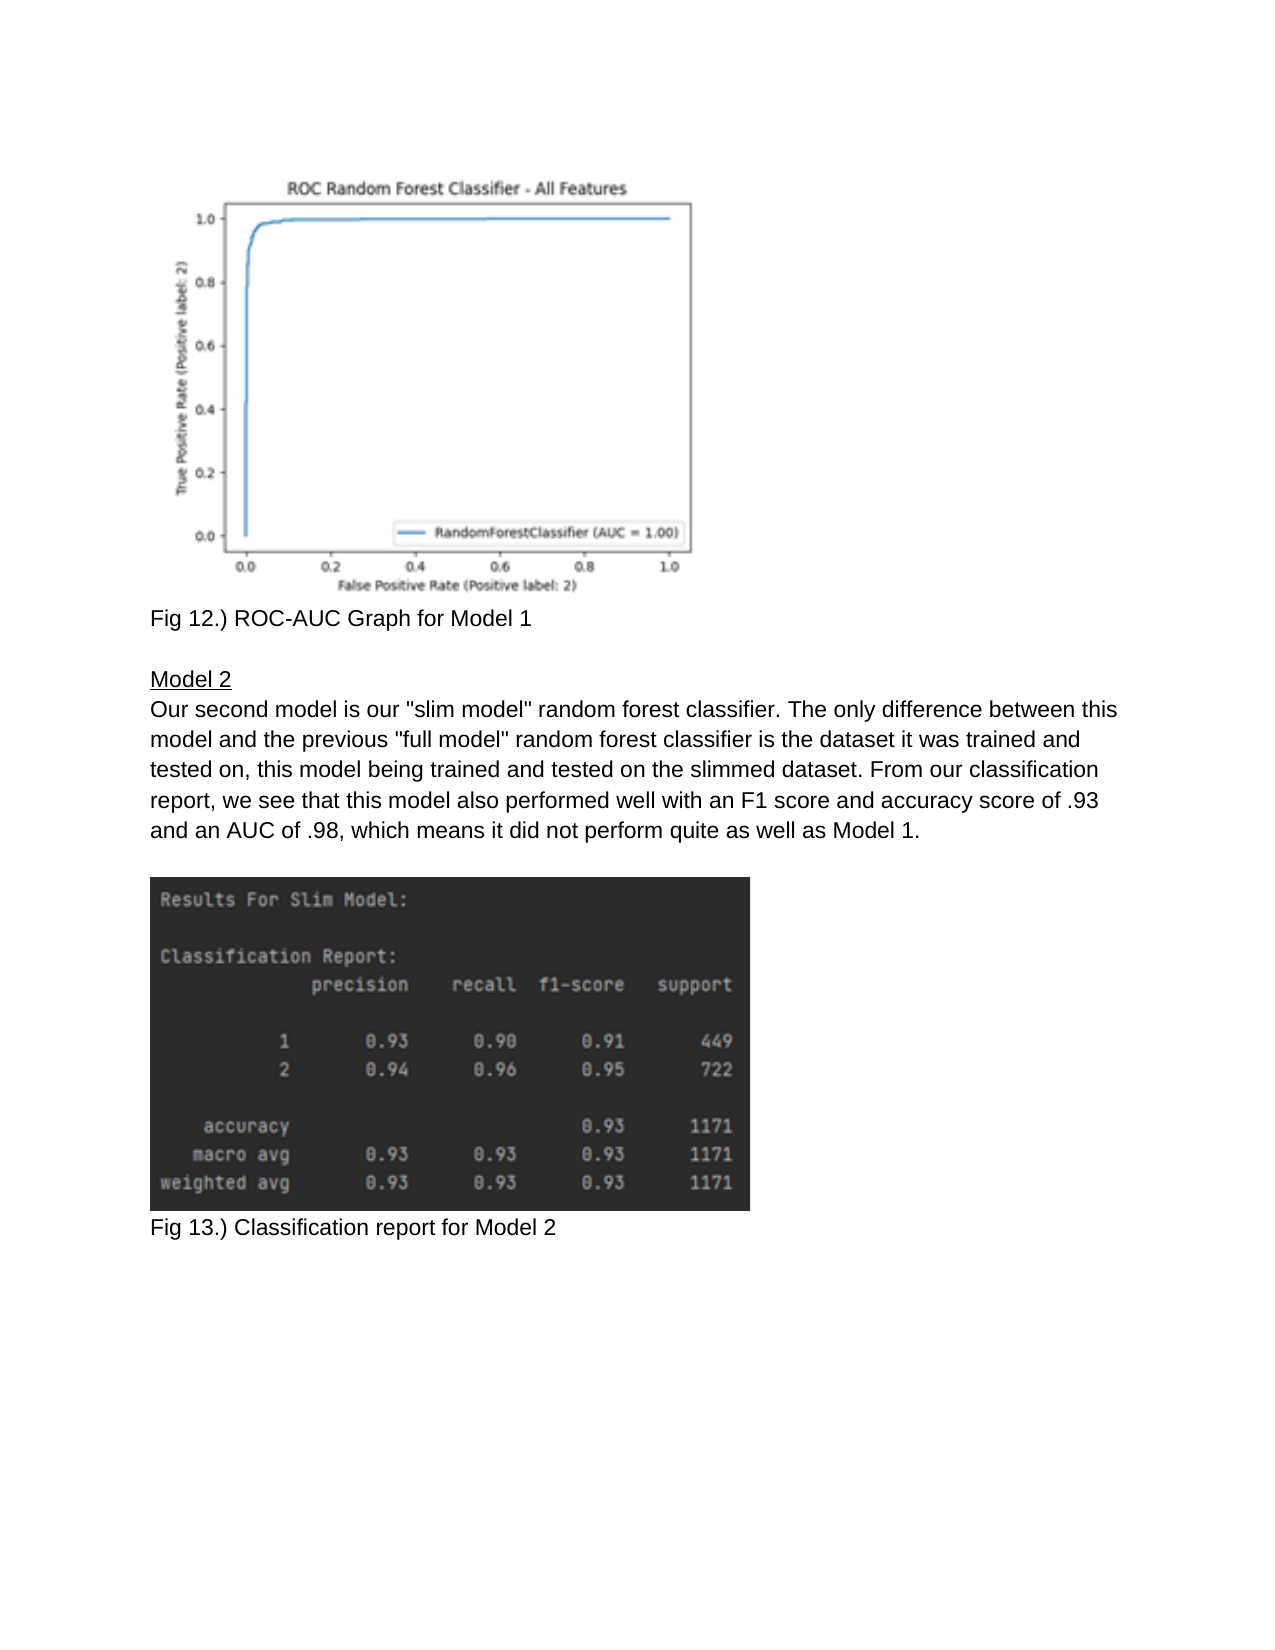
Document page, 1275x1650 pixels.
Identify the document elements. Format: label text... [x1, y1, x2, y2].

text Our second model is our "slim model" random forest classifier. The only difference between this model and the previous "full model" random forest classifier is the dataset it was trained and tested on, this model being trained and tested on the slimmed dataset. From our classification report, we see that this model also performed well with an F1 score and accuracy score of .93 and an AUC of .98, which means it did not perform quite as well as Model 1. [150, 696, 1125, 843]
text Fig 12.) ROC-AUC Graph for Model 1 [150, 605, 1125, 632]
picture [150, 150, 750, 602]
text Model 2 [150, 666, 1125, 692]
text Fig 13.) Classification report for Model 2 [150, 1214, 1125, 1241]
picture [150, 877, 750, 1211]
